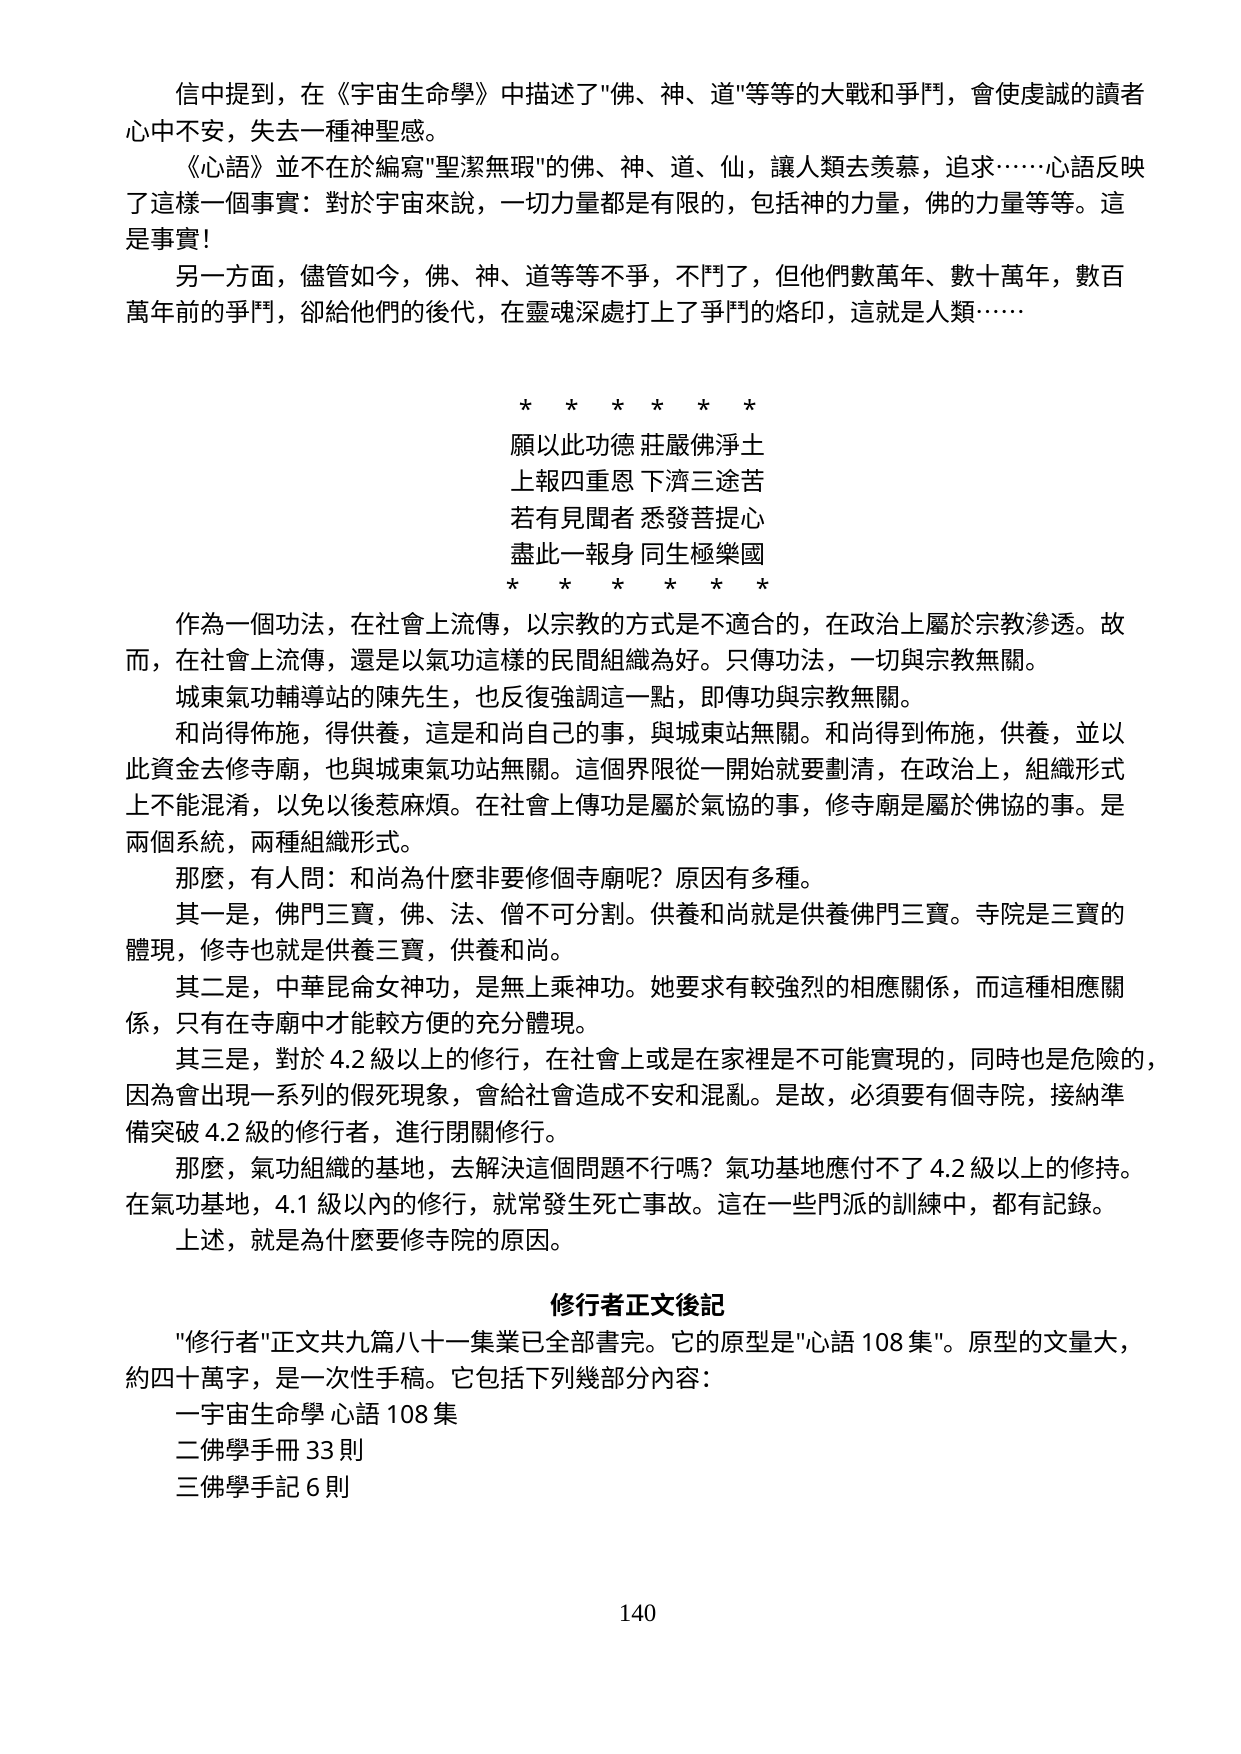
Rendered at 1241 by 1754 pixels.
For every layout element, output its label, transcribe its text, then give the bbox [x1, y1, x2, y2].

text 作為一個功法，在社會上流傳，以宗教的方式是不適合的，在政治上屬於宗教滲透。故而，在社會上流傳，還是以氣功這樣的民間組織為好。只傳功法，一切與宗教無關。 城東氣功輔導站的陳先生，也反復強調這一點，即傳功與宗教無關。 和尚得佈施，得供養，這是和尚自己的事，與城東站無關。和尚得到佈施，供養，並以此資金去修寺廟，也與城東氣功站無關。這個界限從一開始就要劃清，在政治上，組織形式上不能混淆，以免以後惹麻煩。在社會上傳功是屬於氣協的事，修寺廟是屬於佛協的事。是兩個系統，兩種組織形式。 那麼，有人問：和尚為什麼非要修個寺廟呢？原因有多種。 其一是，佛門三寶，佛、法、僧不可分割。供養和尚就是供養佛門三寶。寺院是三寶的體現，修寺也就是供養三寶，供養和尚。 其二是，中華昆侖女神功，是無上乘神功。她要求有較強烈的相應關係，而這種相應關係，只有在寺廟中才能較方便的充分體現。 其三是，對於4.2級以上的修行，在社會上或是在家裡是不可能實現的，同時也是危險的，因為會出現一系列的假死現象，會給社會造成不安和混亂。是故，必須要有個寺院，接納準備突破4.2級的修行者，進行閉關修行。 那麼，氣功組織的基地，去解決這個問題不行嗎？氣功基地應付不了4.2級以上的修持。在氣功基地，4.1 級以內的修行，就常發生死亡事故。這在一些門派的訓練中，都有記錄。 上述，就是為什麼要修寺院的原因。 [125, 604, 1146, 1286]
text * * * * * * 願以此功德 莊嚴佛淨土 上報四重恩 下濟三途苦 若有見聞者 悉發菩提心 盡此一報身 同生極樂國 * * * * * * [292, 391, 983, 604]
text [125, 75, 1146, 329]
text "修行者"正文共九篇八十一集業已全部書完。它的原型是"心語108集"。原型的文量大，約四十萬字，是一次性手稿。它包括下列幾部分內容： 一宇宙生命學 心語108集 二佛學手冊 33則 三佛學手記 6則 [125, 1322, 1146, 1503]
